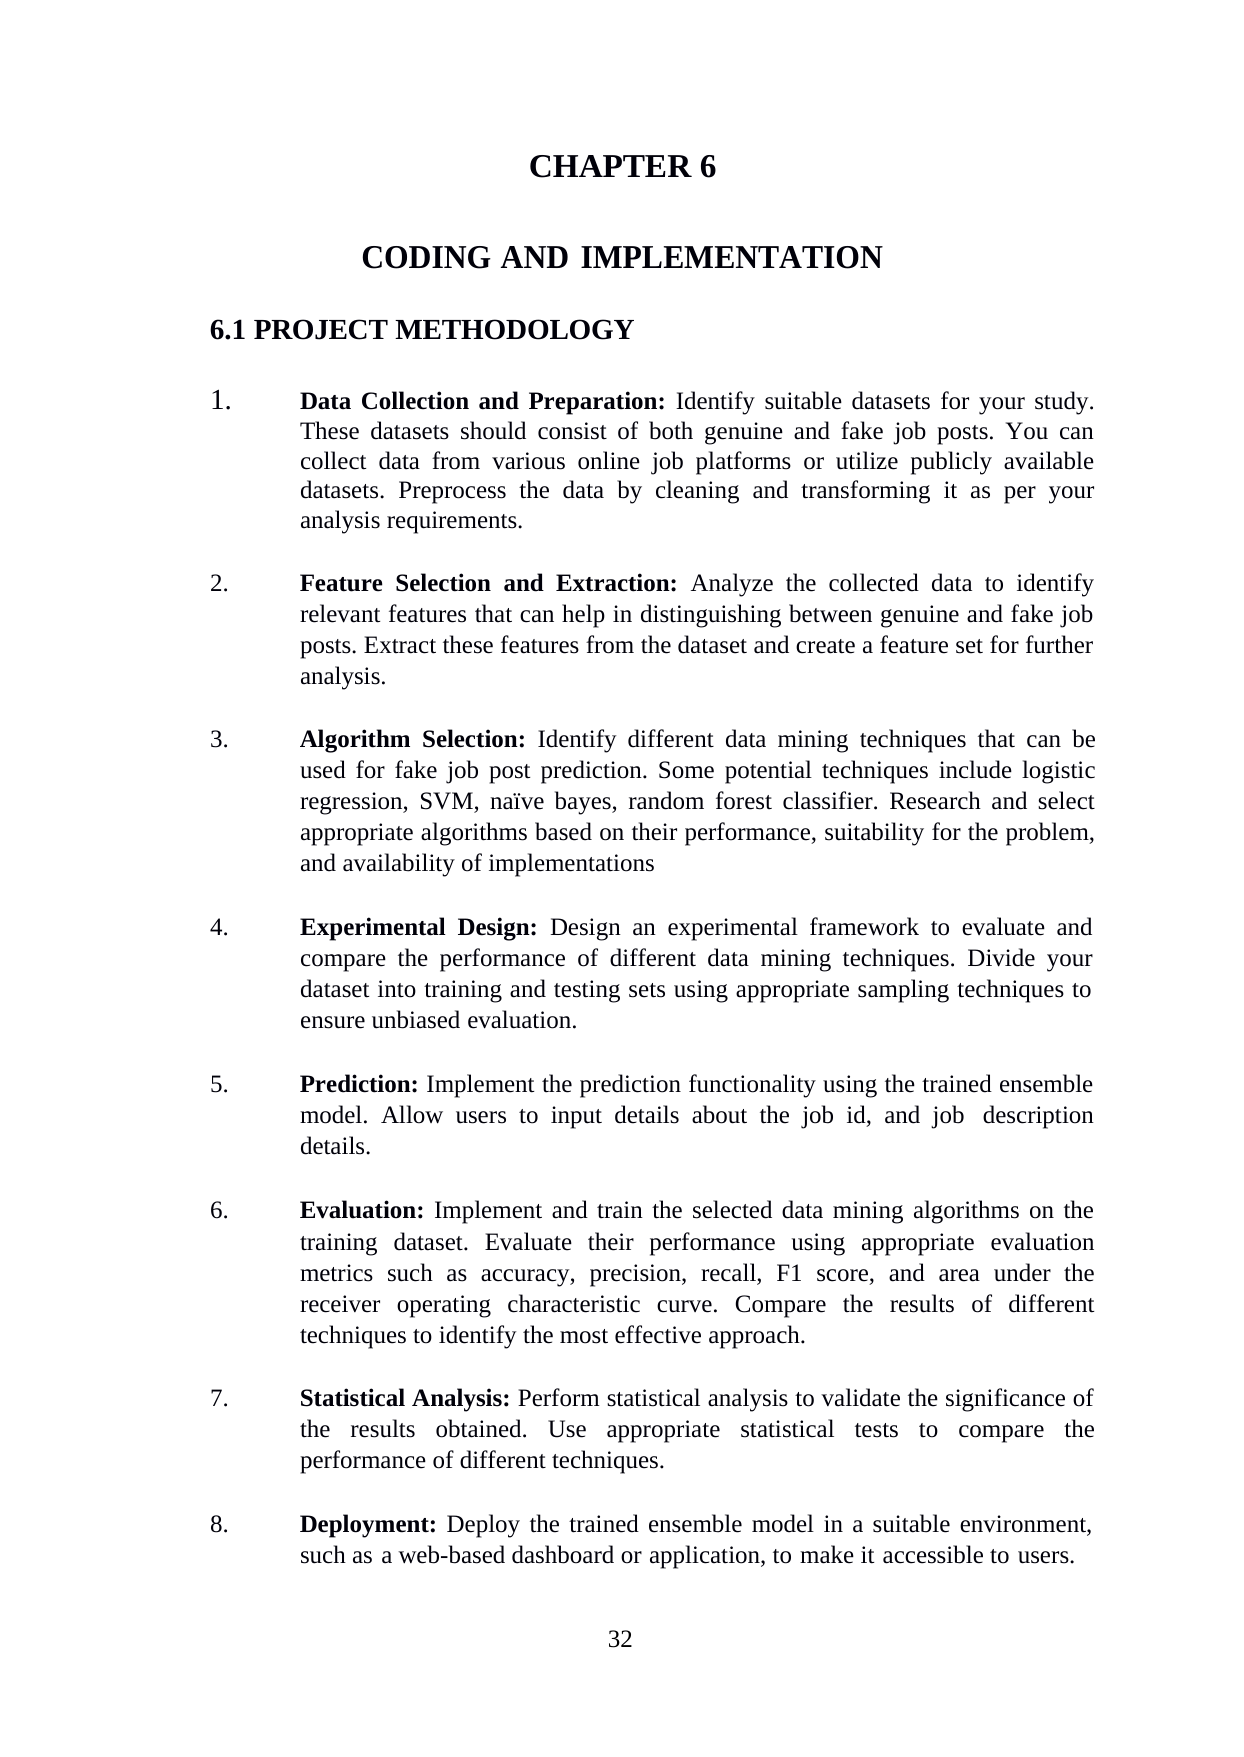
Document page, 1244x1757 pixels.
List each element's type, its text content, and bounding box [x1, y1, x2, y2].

list Evaluation: Implement and train the selected data mining algorithms on the training dataset. Evaluate their performance using appropriate evaluation metrics such as accuracy, precision, recall, F1 score, and area under the receiver operating characteristic curve. Compare the results of different techniques to identify the most effective approach. [210, 1196, 1095, 1348]
list Deployment: Deploy the trained ensemble model in a suitable environment, such as a web-based dashboard or application, to make it accessible to users. [210, 1509, 1093, 1569]
subtitle PROJECT METHODOLOGY [209, 312, 1194, 346]
subtitle CODING AND IMPLEMENTATION [210, 237, 1034, 275]
list Experimental Design: Design an experimental framework to evaluate and compare the performance of different data mining techniques. Divide your dataset into training and testing sets using appropriate sampling techniques to ensure unbiased evaluation. [210, 912, 1093, 1034]
list Feature Selection and Extraction: Analyze the collected data to identify relevant features that can help in distinguishing between genuine and fake job posts. Extract these features from the dataset and create a feature set for further analysis. [210, 568, 1095, 689]
subtitle CHAPTER 6 [348, 147, 897, 185]
list Statistical Analysis: Perform statistical analysis to validate the significance of the results obtained. Use appropriate statistical tests to compare the performance of different techniques. [210, 1383, 1094, 1474]
list Data Collection and Preparation: Identify suitable datasets for your study. These datasets should consist of both genuine and fake job posts. You can collect data from various online job platforms or utilize publicly available datasets. Preprocess the data by cleaning and transforming it as per your analysis requirements. [210, 382, 1095, 534]
list Algorithm Selection: Identify different data mining techniques that can be used for fake job post prediction. Some potential techniques include logistic regression, SVM, naïve bayes, random forest classifier. Research and select appropriate algorithms based on their performance, suitability for the problem, and availability of implementations [210, 724, 1096, 877]
list Prediction: Implement the prediction functionality using the trained ensemble model. Allow users to input details about the job id, and job description details. [210, 1069, 1094, 1160]
